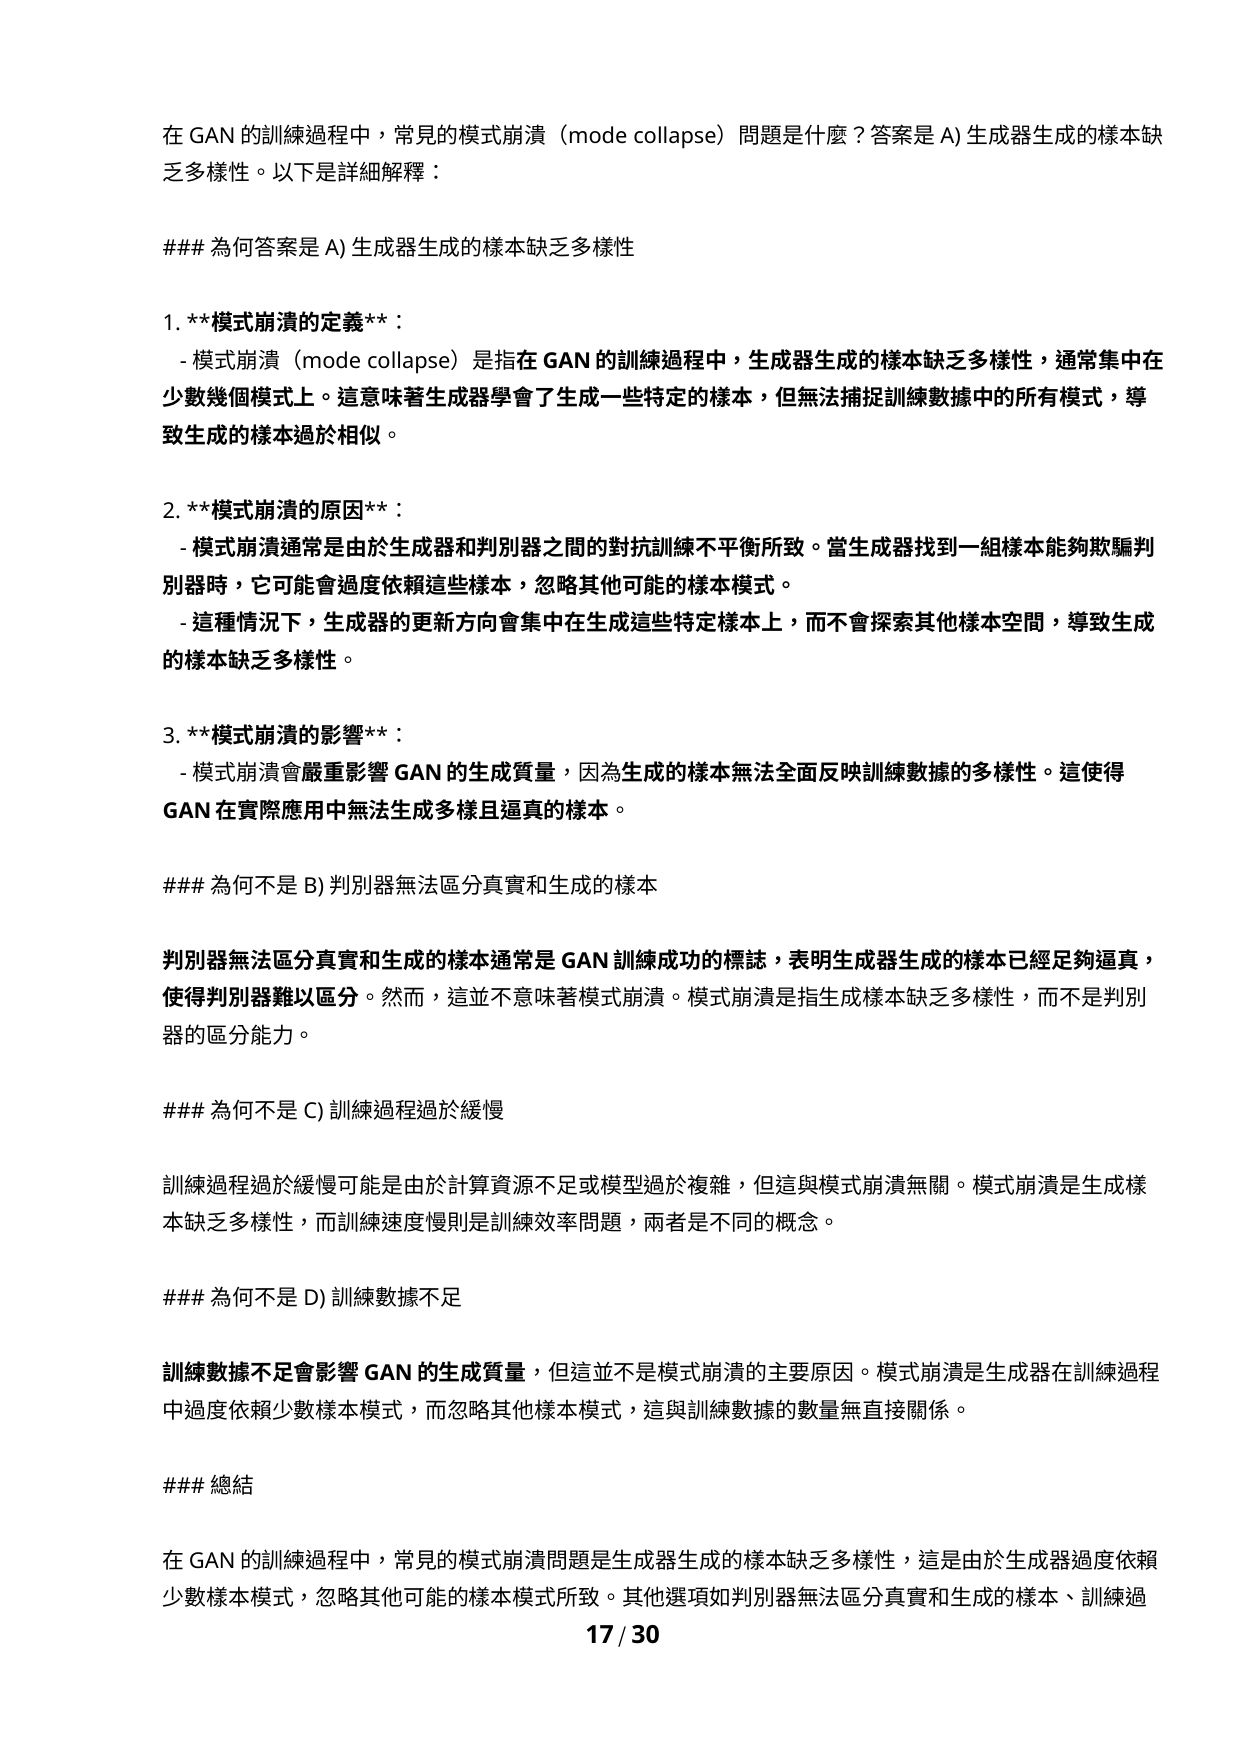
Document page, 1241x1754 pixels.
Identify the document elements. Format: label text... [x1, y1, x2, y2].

text 3. **模式崩潰的影響**： [162, 715, 1165, 752]
text ### 為何答案是 A) 生成器生成的樣本缺乏多樣性 [162, 227, 1165, 265]
text ### 為何不是 B) 判別器無法區分真實和生成的樣本 [162, 865, 1165, 902]
text - 模式崩潰會嚴重影響GAN的生成質量，因為生成的樣本無法全面反映訓練數據的多樣性。這使得GAN在實際應用中無法生成多樣且逼真的樣本。 [162, 752, 1165, 827]
text 訓練數據不足會影響GAN的生成質量，但這並不是模式崩潰的主要原因。模式崩潰是生成器在訓練過程中過度依賴少數樣本模式，而忽略其他樣本模式，這與訓練數據的數量無直接關係。 [162, 1352, 1165, 1427]
text 1. **模式崩潰的定義**： [162, 302, 1165, 340]
text ### 總結 [162, 1465, 1165, 1502]
text - 模式崩潰（mode collapse）是指在GAN的訓練過程中，生成器生成的樣本缺乏多樣性，通常集中在少數幾個模式上。這意味著生成器學會了生成一些特定的樣本，但無法捕捉訓練數據中的所有模式，導致生成的樣本過於相似。 [162, 340, 1165, 452]
text 判別器無法區分真實和生成的樣本通常是GAN訓練成功的標誌，表明生成器生成的樣本已經足夠逼真，使得判別器難以區分。然而，這並不意味著模式崩潰。模式崩潰是指生成樣本缺乏多樣性，而不是判別器的區分能力。 [162, 940, 1165, 1052]
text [162, 1540, 1165, 1615]
text ### 為何不是 D) 訓練數據不足 [162, 1277, 1165, 1315]
text - 這種情況下，生成器的更新方向會集中在生成這些特定樣本上，而不會探索其他樣本空間，導致生成的樣本缺乏多樣性。 [162, 602, 1165, 677]
text 2. **模式崩潰的原因**： [162, 490, 1165, 527]
text - 模式崩潰通常是由於生成器和判別器之間的對抗訓練不平衡所致。當生成器找到一組樣本能夠欺騙判別器時，它可能會過度依賴這些樣本，忽略其他可能的樣本模式。 [162, 527, 1165, 602]
text 訓練過程過於緩慢可能是由於計算資源不足或模型過於複雜，但這與模式崩潰無關。模式崩潰是生成樣本缺乏多樣性，而訓練速度慢則是訓練效率問題，兩者是不同的概念。 [162, 1165, 1165, 1240]
text ### 為何不是 C) 訓練過程過於緩慢 [162, 1090, 1165, 1127]
text 在GAN的訓練過程中，常見的模式崩潰（mode collapse）問題是什麼？答案是 A) 生成器生成的樣本缺乏多樣性。以下是詳細解釋： [162, 115, 1165, 190]
